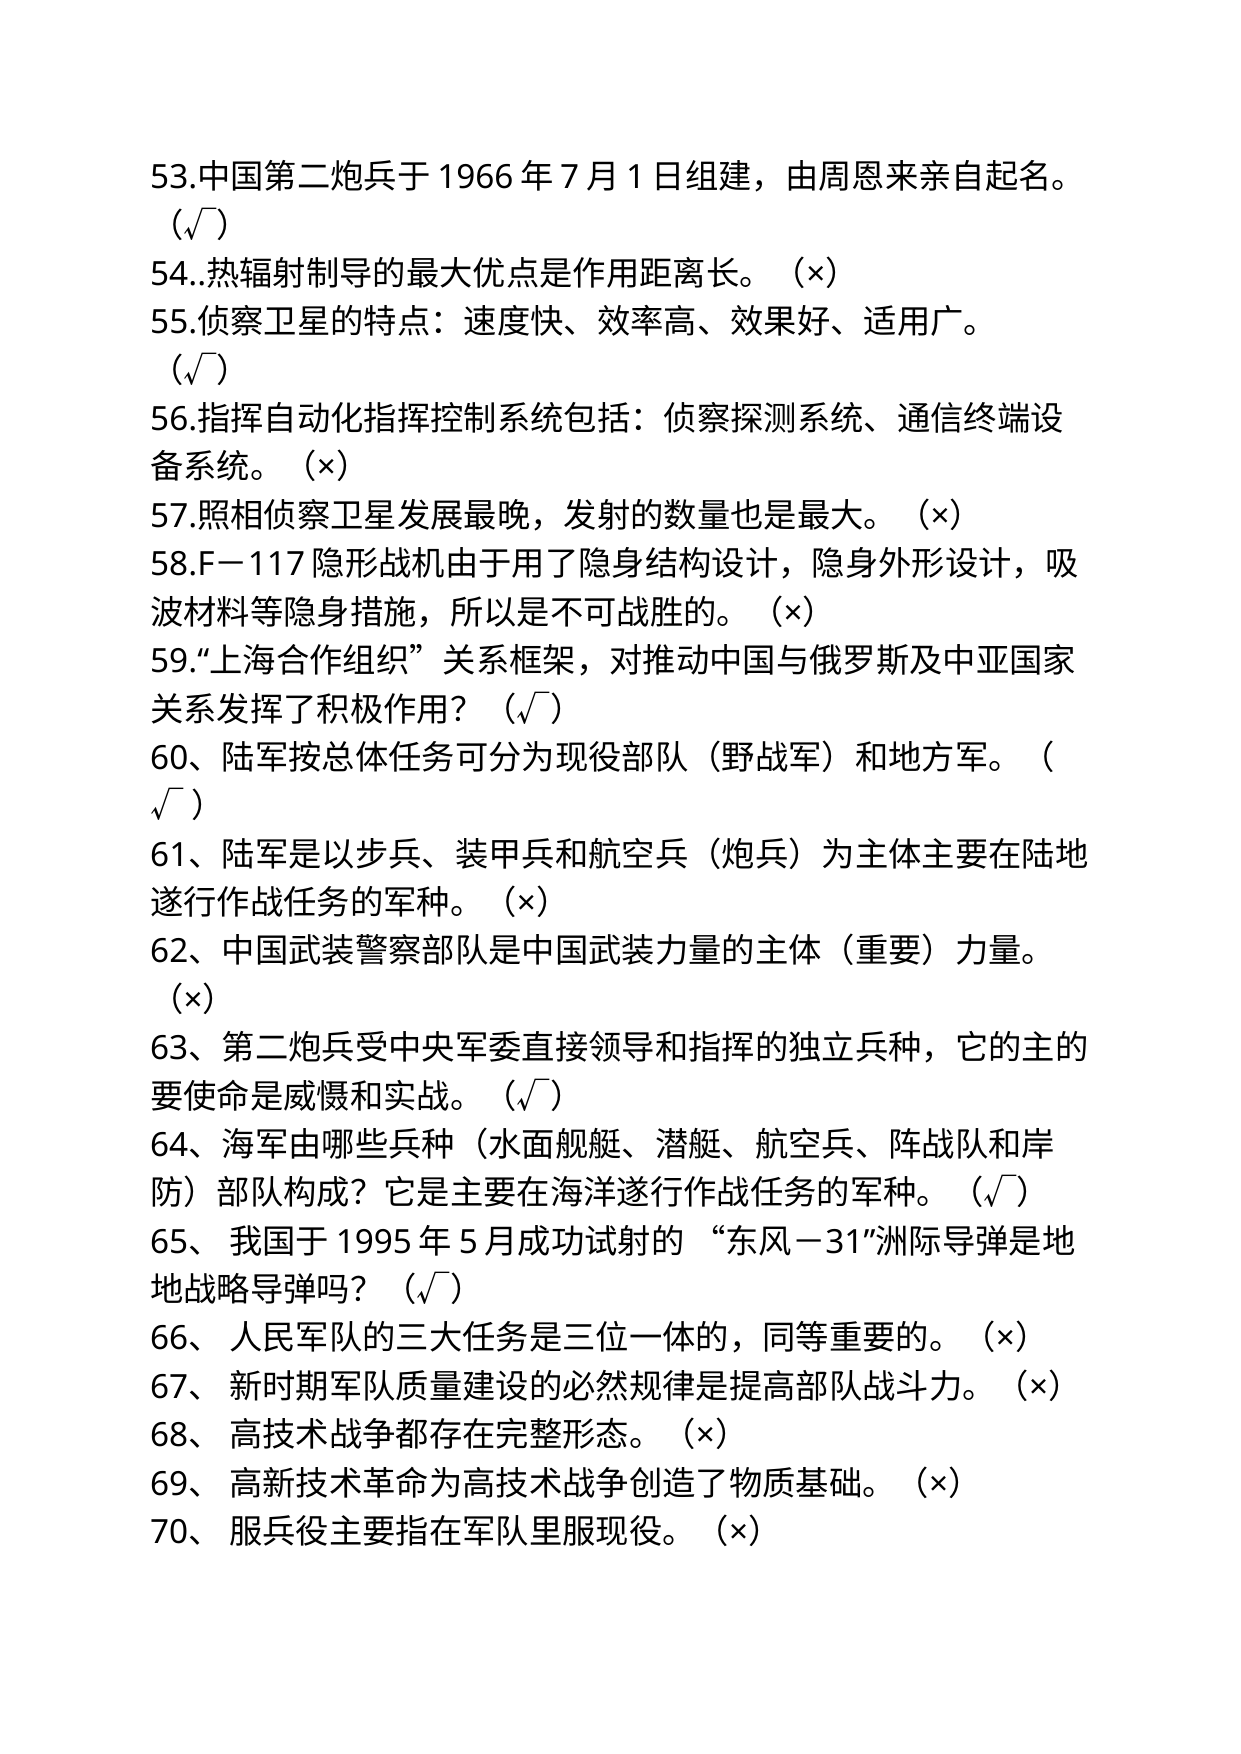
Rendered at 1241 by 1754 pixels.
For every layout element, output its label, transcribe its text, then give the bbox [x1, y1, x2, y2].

text 62、中国武装警察部队是中国武装力量的主体（重要）力量。（×） [150, 924, 1090, 1021]
text 69、 高新技术革命为高技术战争创造了物质基础。（×） [150, 1456, 1090, 1505]
text 60、陆军按总体任务可分为现役部队（野战军）和地方军。（ √ ） [150, 731, 1090, 827]
text 68、 高技术战争都存在完整形态。（×） [150, 1408, 1090, 1456]
text 53.中国第二炮兵于1966年7月1日组建，由周恩来亲自起名。（√） [150, 150, 1090, 247]
text 65、 我国于1995年5月成功试射的 “东风－31”洲际导弹是地地战略导弹吗？（√） [150, 1214, 1090, 1311]
text 59.“上海合作组织”关系框架，对推动中国与俄罗斯及中亚国家关系发挥了积极作用？（√） [150, 634, 1090, 731]
text 57.照相侦察卫星发展最晚，发射的数量也是最大。（×） [150, 489, 1090, 537]
text 54..热辐射制导的最大优点是作用距离长。（×） [150, 247, 1090, 295]
text 66、 人民军队的三大任务是三位一体的，同等重要的。（×） [150, 1311, 1090, 1359]
text 64、海军由哪些兵种（水面舰艇、潜艇、航空兵、阵战队和岸防）部队构成？它是主要在海洋遂行作战任务的军种。（√） [150, 1118, 1090, 1214]
text 61、陆军是以步兵、装甲兵和航空兵（炮兵）为主体主要在陆地遂行作战任务的军种。（×） [150, 827, 1090, 924]
text 63、第二炮兵受中央军委直接领导和指挥的独立兵种，它的主的要使命是威慑和实战。（√） [150, 1021, 1090, 1118]
text 55.侦察卫星的特点：速度快、效率高、效果好、适用广。（√） [150, 295, 1090, 392]
text 70、 服兵役主要指在军队里服现役。（×） [150, 1505, 1090, 1553]
text 58.F－117隐形战机由于用了隐身结构设计，隐身外形设计，吸波材料等隐身措施，所以是不可战胜的。（×） [150, 537, 1090, 634]
text 56.指挥自动化指挥控制系统包括：侦察探测系统、通信终端设备系统。（×） [150, 392, 1090, 489]
text 67、 新时期军队质量建设的必然规律是提高部队战斗力。（×） [150, 1359, 1090, 1408]
